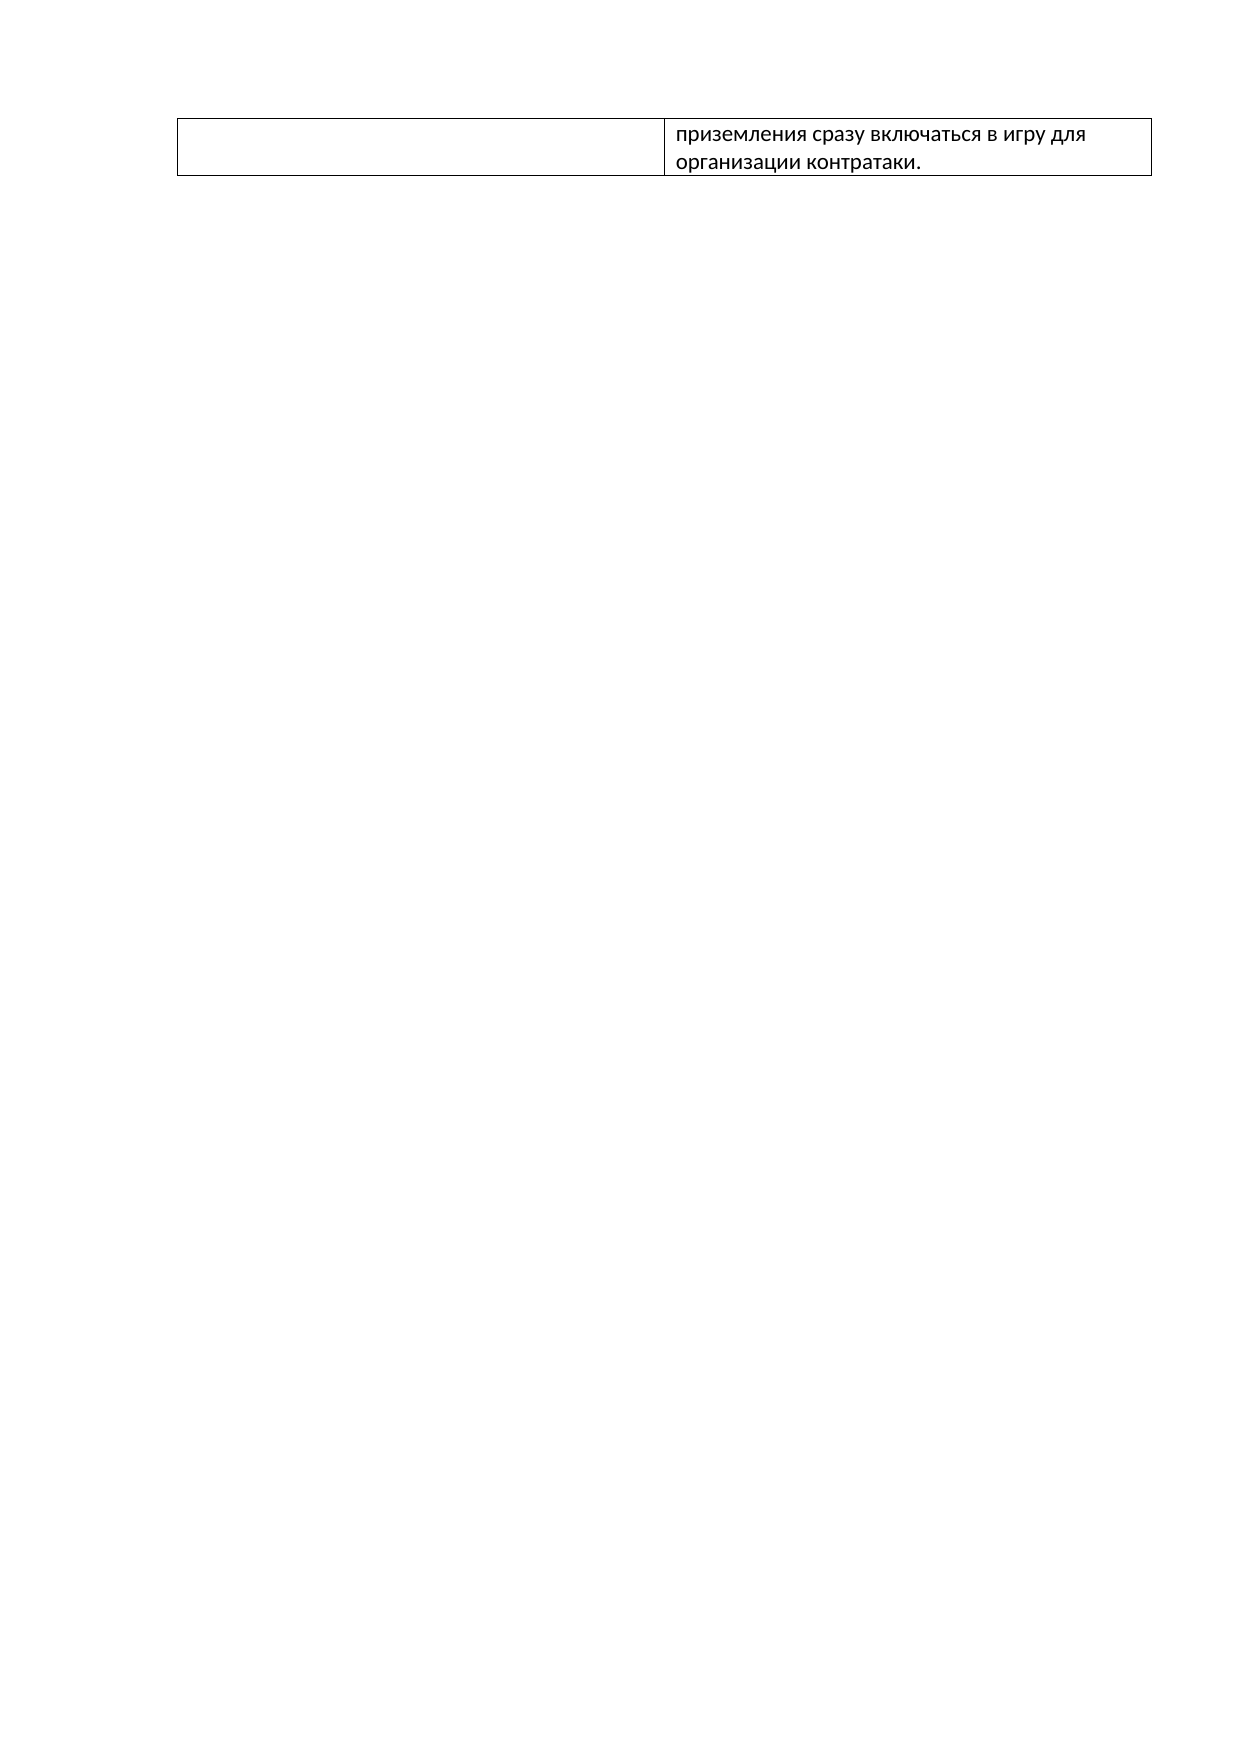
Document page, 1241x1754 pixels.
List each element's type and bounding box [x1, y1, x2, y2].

table_cell [178, 119, 664, 175]
table_cell [665, 119, 1151, 175]
